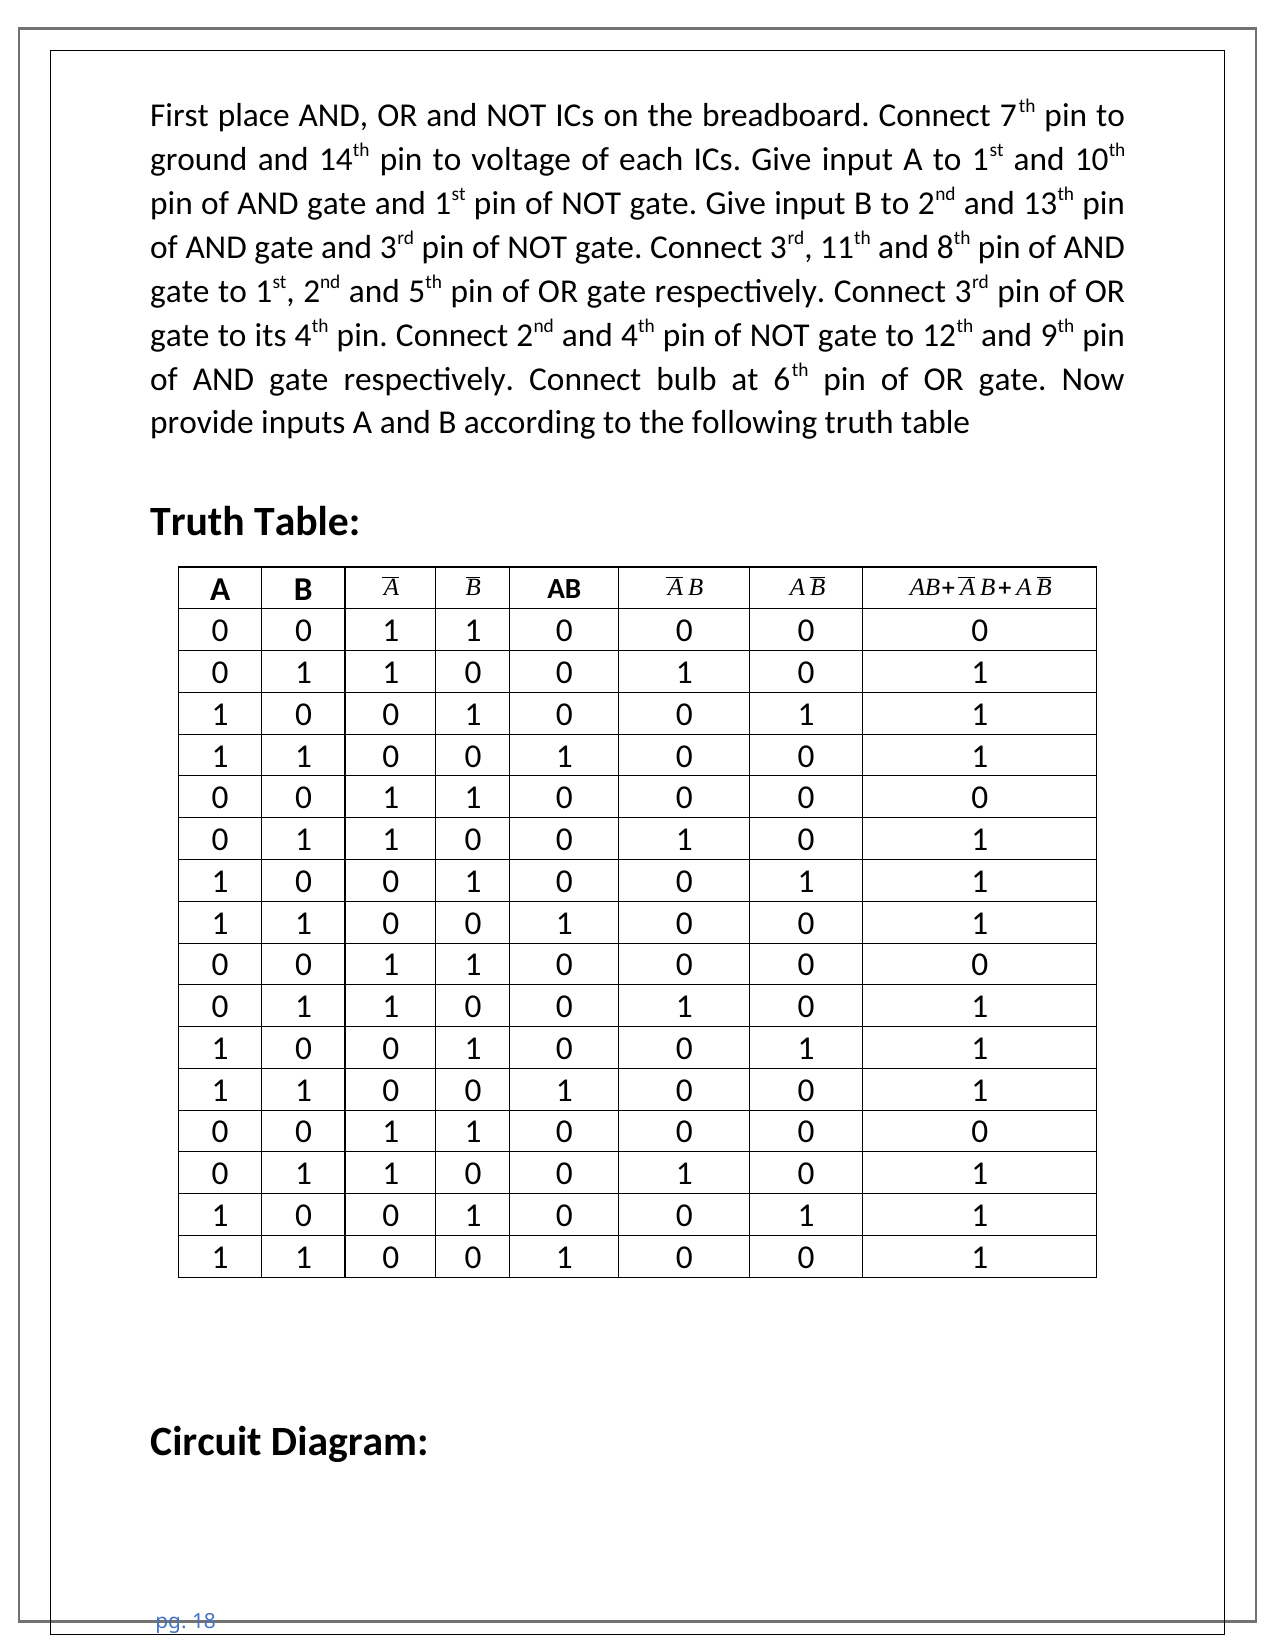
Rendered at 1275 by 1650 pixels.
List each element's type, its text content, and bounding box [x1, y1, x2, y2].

table_header [436, 568, 509, 608]
table_cell 1 [510, 902, 618, 942]
table_cell 1 [863, 1194, 1096, 1235]
table_cell 1 [863, 902, 1096, 942]
table_cell 0 [750, 1152, 862, 1193]
table_cell 1 [346, 1152, 435, 1193]
table_cell 0 [262, 1194, 344, 1235]
table_cell 0 [619, 776, 749, 817]
table_cell 0 [346, 1236, 435, 1277]
table_cell 0 [750, 818, 862, 859]
table_cell 1 [863, 1027, 1096, 1068]
table_cell 1 [436, 693, 509, 733]
table_cell 0 [436, 1236, 509, 1277]
table_cell 0 [510, 944, 618, 984]
table_cell 1 [863, 735, 1096, 775]
table_cell 0 [619, 902, 749, 942]
table_cell 1 [619, 818, 749, 859]
table_cell 0 [346, 735, 435, 775]
table_cell 0 [346, 1027, 435, 1068]
table_cell 0 [750, 1069, 862, 1109]
table_cell 1 [436, 860, 509, 901]
table_cell 0 [619, 1194, 749, 1235]
text First place AND, OR and NOT ICs on the breadboard. Connect 7th pin to ground and 14th pin to voltage of each ICs. Give input A to 1st and 10th pin of AND gate and 1st pin of NOT gate. Give input B to 2nd and 13th pin of AND gate and 3rd pin of NOT gate. Connect 3rd, 11th and 8th pin of AND gate to 1st, 2nd and 5th pin of OR gate respectively. Connect 3rd pin of OR gate to its 4th pin. Connect 2nd and 4th pin of NOT gate to 12th and 9th pin of AND gate respectively. Connect bulb at 6th pin of OR gate. Now provide inputs A and B according to the following truth table [150, 94, 1125, 442]
table_cell 1 [436, 776, 509, 817]
table_cell 0 [750, 1111, 862, 1151]
table_cell 0 [436, 902, 509, 942]
table_header A [179, 568, 261, 608]
table_cell 0 [179, 944, 261, 984]
table_cell 1 [750, 860, 862, 901]
table_cell 1 [436, 1027, 509, 1068]
table_cell 1 [179, 735, 261, 775]
table_cell 1 [436, 1194, 509, 1235]
table_cell 0 [510, 693, 618, 733]
table_cell 1 [436, 944, 509, 984]
table_cell 0 [262, 1027, 344, 1068]
table_cell 0 [619, 1027, 749, 1068]
table_cell 1 [262, 818, 344, 859]
table_cell 1 [262, 902, 344, 942]
table_cell 1 [179, 1069, 261, 1109]
table_cell 1 [346, 651, 435, 692]
table_cell 1 [863, 693, 1096, 733]
table_cell 0 [262, 1111, 344, 1151]
table_cell 0 [179, 609, 261, 650]
table_cell 1 [179, 1194, 261, 1235]
table_cell 0 [510, 818, 618, 859]
table_cell 0 [750, 735, 862, 775]
table_cell 1 [863, 860, 1096, 901]
table_cell 0 [346, 860, 435, 901]
table_cell 0 [179, 776, 261, 817]
table_cell 0 [619, 1069, 749, 1109]
table_header AB [510, 568, 618, 608]
table_cell 0 [619, 944, 749, 984]
table_cell 0 [262, 944, 344, 984]
table_cell 0 [179, 1152, 261, 1193]
table_cell 0 [750, 985, 862, 1026]
table_cell 1 [863, 651, 1096, 692]
table_cell 0 [863, 609, 1096, 650]
table_cell 0 [436, 735, 509, 775]
table_cell 0 [750, 902, 862, 942]
table_cell 1 [510, 735, 618, 775]
table_cell 0 [346, 902, 435, 942]
table_cell 0 [510, 776, 618, 817]
table_cell 1 [262, 735, 344, 775]
table_cell 0 [619, 693, 749, 733]
table_cell 1 [346, 985, 435, 1026]
table_cell 0 [750, 1236, 862, 1277]
table_cell 1 [262, 1069, 344, 1109]
table_cell 0 [619, 735, 749, 775]
table_cell 0 [510, 1194, 618, 1235]
table_cell 0 [436, 651, 509, 692]
table_cell 0 [863, 944, 1096, 984]
table_cell 0 [750, 944, 862, 984]
table_cell 0 [510, 609, 618, 650]
table_cell 0 [262, 860, 344, 901]
table_cell 1 [346, 944, 435, 984]
table_cell 1 [179, 902, 261, 942]
table_cell 1 [262, 985, 344, 1026]
table_cell 1 [619, 1152, 749, 1193]
table_cell 0 [436, 1152, 509, 1193]
table_cell 0 [863, 776, 1096, 817]
table_cell 0 [510, 860, 618, 901]
table_cell 1 [262, 1152, 344, 1193]
table_cell 1 [179, 860, 261, 901]
table_header B [262, 568, 344, 608]
table_cell 0 [346, 693, 435, 733]
table_cell 1 [750, 1194, 862, 1235]
table_cell 1 [750, 693, 862, 733]
table_cell 0 [262, 776, 344, 817]
table_cell 0 [863, 1111, 1096, 1151]
table_cell 1 [262, 651, 344, 692]
table_cell 1 [262, 1236, 344, 1277]
table_cell 0 [510, 985, 618, 1026]
table_cell 1 [346, 609, 435, 650]
table_cell 0 [619, 1236, 749, 1277]
table_cell 1 [346, 818, 435, 859]
table_cell 0 [262, 609, 344, 650]
table_cell 1 [346, 776, 435, 817]
table_cell 0 [619, 860, 749, 901]
text Circuit Diagram: [150, 1415, 1125, 1466]
table_cell 1 [510, 1236, 618, 1277]
table_cell 0 [346, 1194, 435, 1235]
table_header [619, 568, 749, 608]
table_cell 1 [750, 1027, 862, 1068]
table_cell 1 [863, 1152, 1096, 1193]
table_cell 0 [510, 1111, 618, 1151]
table_header [750, 568, 862, 608]
table_cell 1 [863, 1069, 1096, 1109]
table_cell 1 [619, 651, 749, 692]
table_cell 1 [510, 1069, 618, 1109]
table_cell 1 [179, 1027, 261, 1068]
table_cell 0 [750, 776, 862, 817]
table_cell 0 [179, 818, 261, 859]
table_cell 0 [510, 1152, 618, 1193]
table_cell 0 [436, 1069, 509, 1109]
table_cell 1 [863, 1236, 1096, 1277]
table_cell 0 [510, 1027, 618, 1068]
table_cell 0 [619, 1111, 749, 1151]
table_cell 1 [436, 609, 509, 650]
table_cell 0 [750, 609, 862, 650]
table_cell 0 [750, 651, 862, 692]
table_cell 0 [436, 818, 509, 859]
table_cell 1 [179, 1236, 261, 1277]
table_cell 1 [436, 1111, 509, 1151]
table_cell 1 [179, 693, 261, 733]
table_cell 1 [863, 985, 1096, 1026]
table_cell 1 [619, 985, 749, 1026]
table_cell 0 [436, 985, 509, 1026]
table_cell 1 [863, 818, 1096, 859]
table_cell 0 [179, 985, 261, 1026]
text Truth Table: [150, 495, 1125, 546]
table_cell 0 [619, 609, 749, 650]
table_header [863, 568, 1096, 608]
table_header [346, 568, 435, 608]
table_cell 0 [179, 1111, 261, 1151]
table_cell 0 [346, 1069, 435, 1109]
table_cell 0 [179, 651, 261, 692]
table_cell 0 [510, 651, 618, 692]
table_cell 1 [346, 1111, 435, 1151]
table_cell 0 [262, 693, 344, 733]
